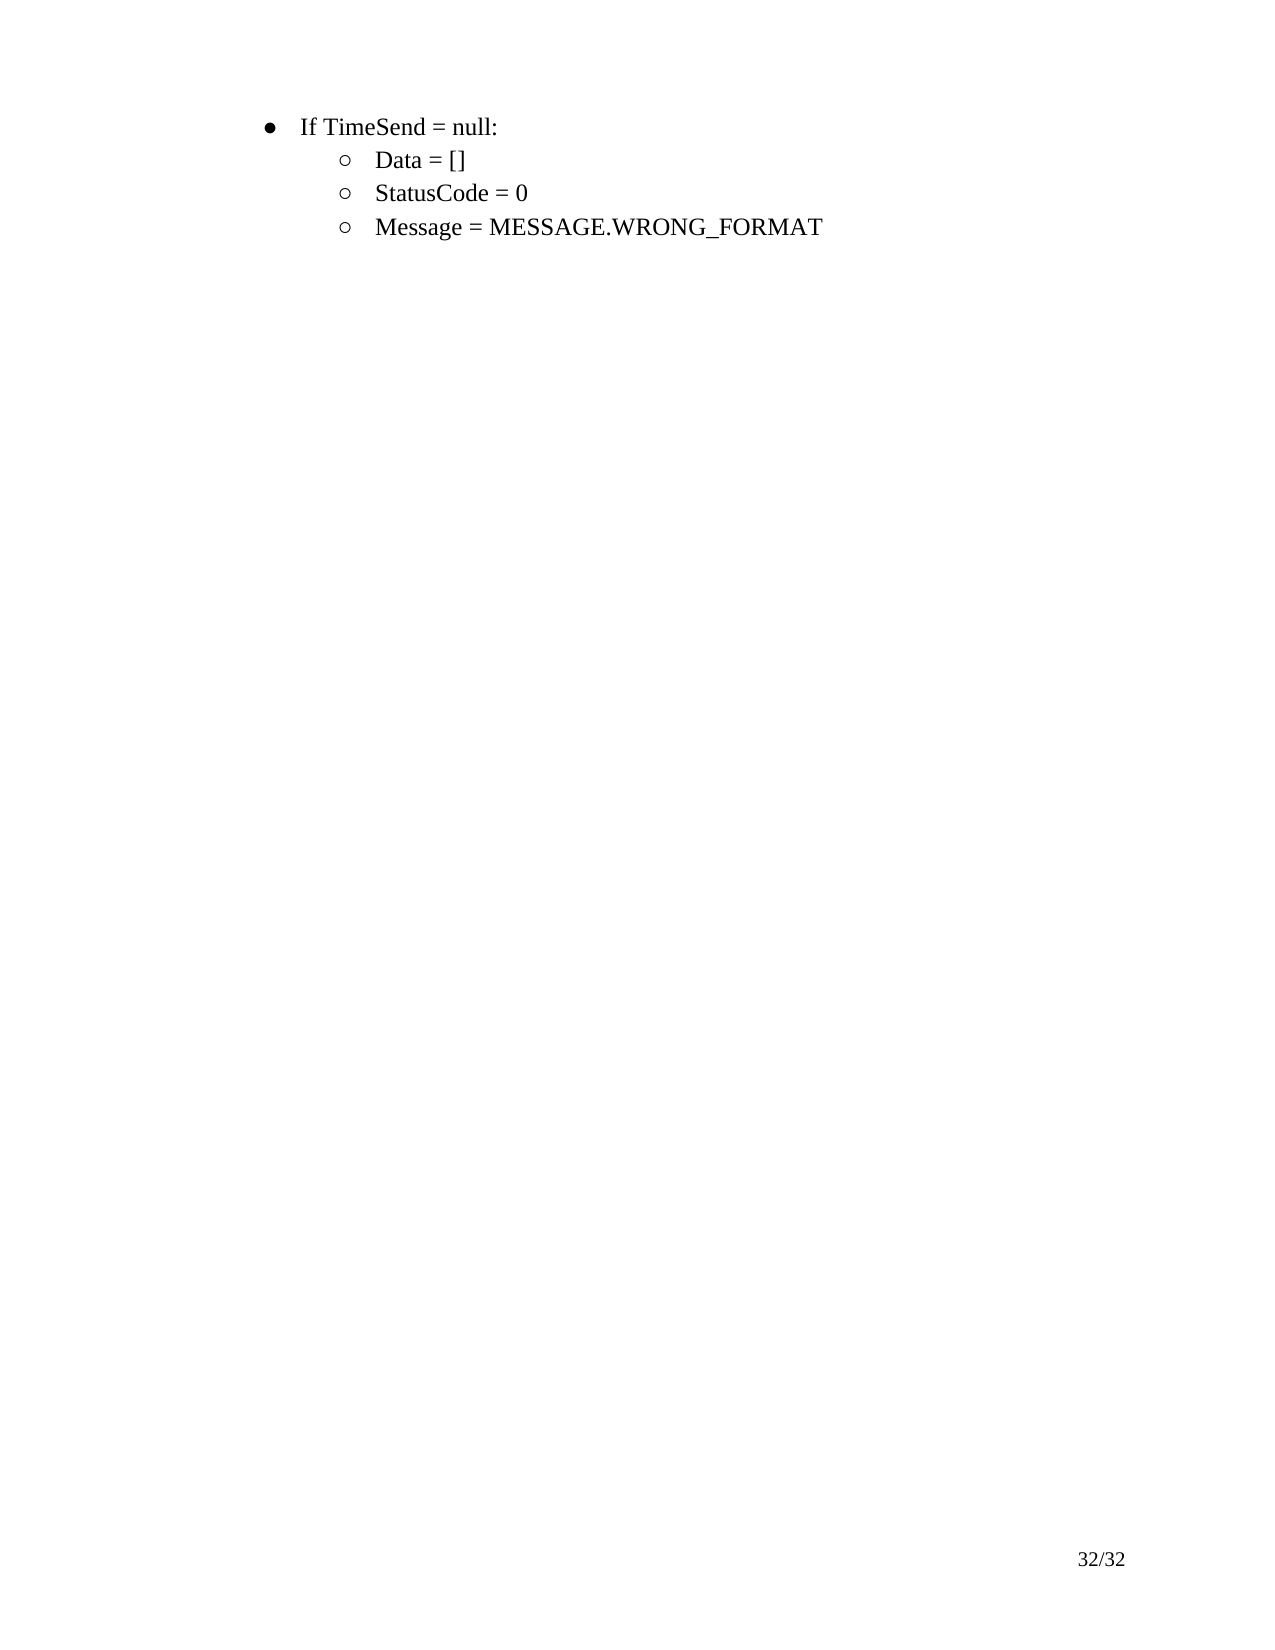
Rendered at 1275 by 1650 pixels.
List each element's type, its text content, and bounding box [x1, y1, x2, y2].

list StatusCode = 0 [337, 178, 1125, 207]
list Message = MESSAGE.WRONG_FORMAT [337, 212, 1125, 240]
list Data = [] [337, 146, 1125, 174]
list If TimeSend = null: [262, 112, 1125, 141]
